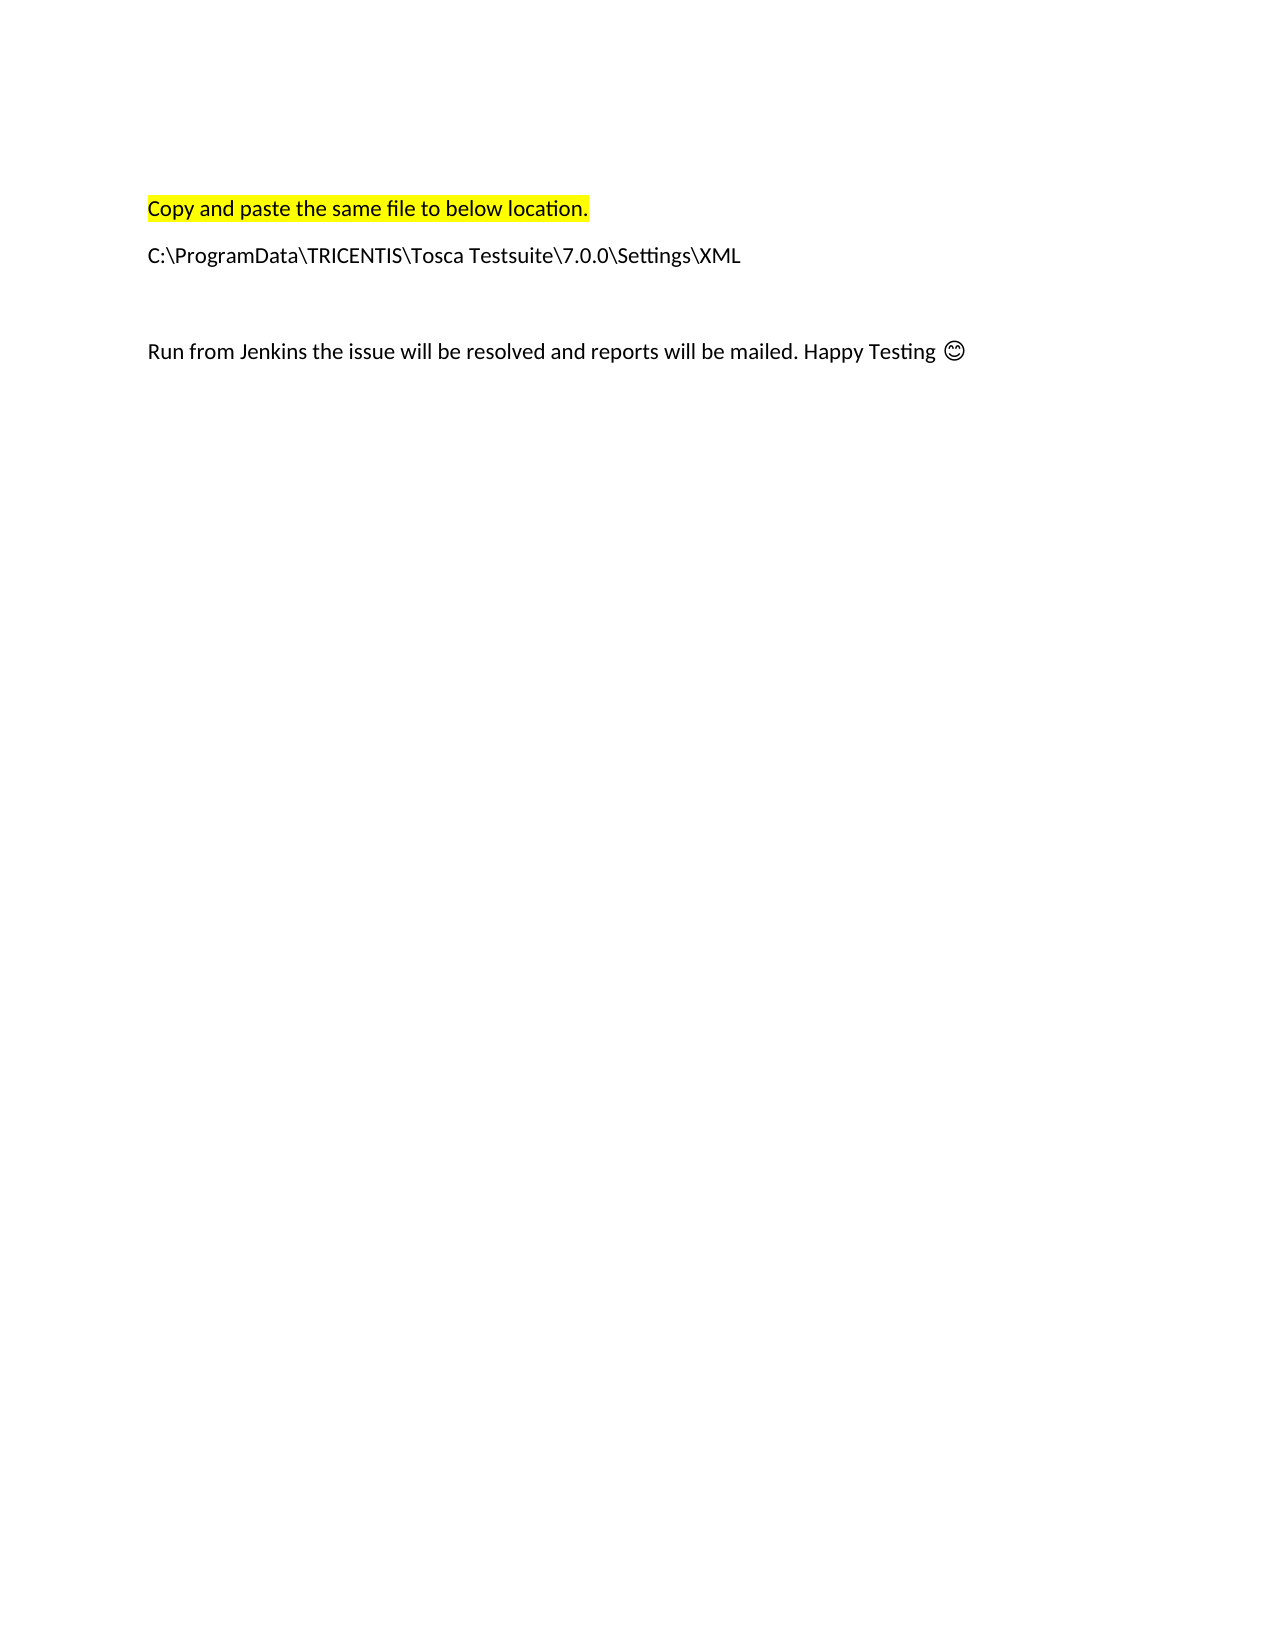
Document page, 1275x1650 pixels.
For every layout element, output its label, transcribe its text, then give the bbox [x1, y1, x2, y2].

text Run from Jenkins the issue will be resolved and reports will be mailed. Happy Testing [148, 335, 1127, 366]
text Copy and paste the same file to below location. [148, 194, 1127, 222]
text C:\ProgramData\TRICENTIS\Tosca Testsuite\7.0.0\Settings\XML [148, 241, 1127, 269]
